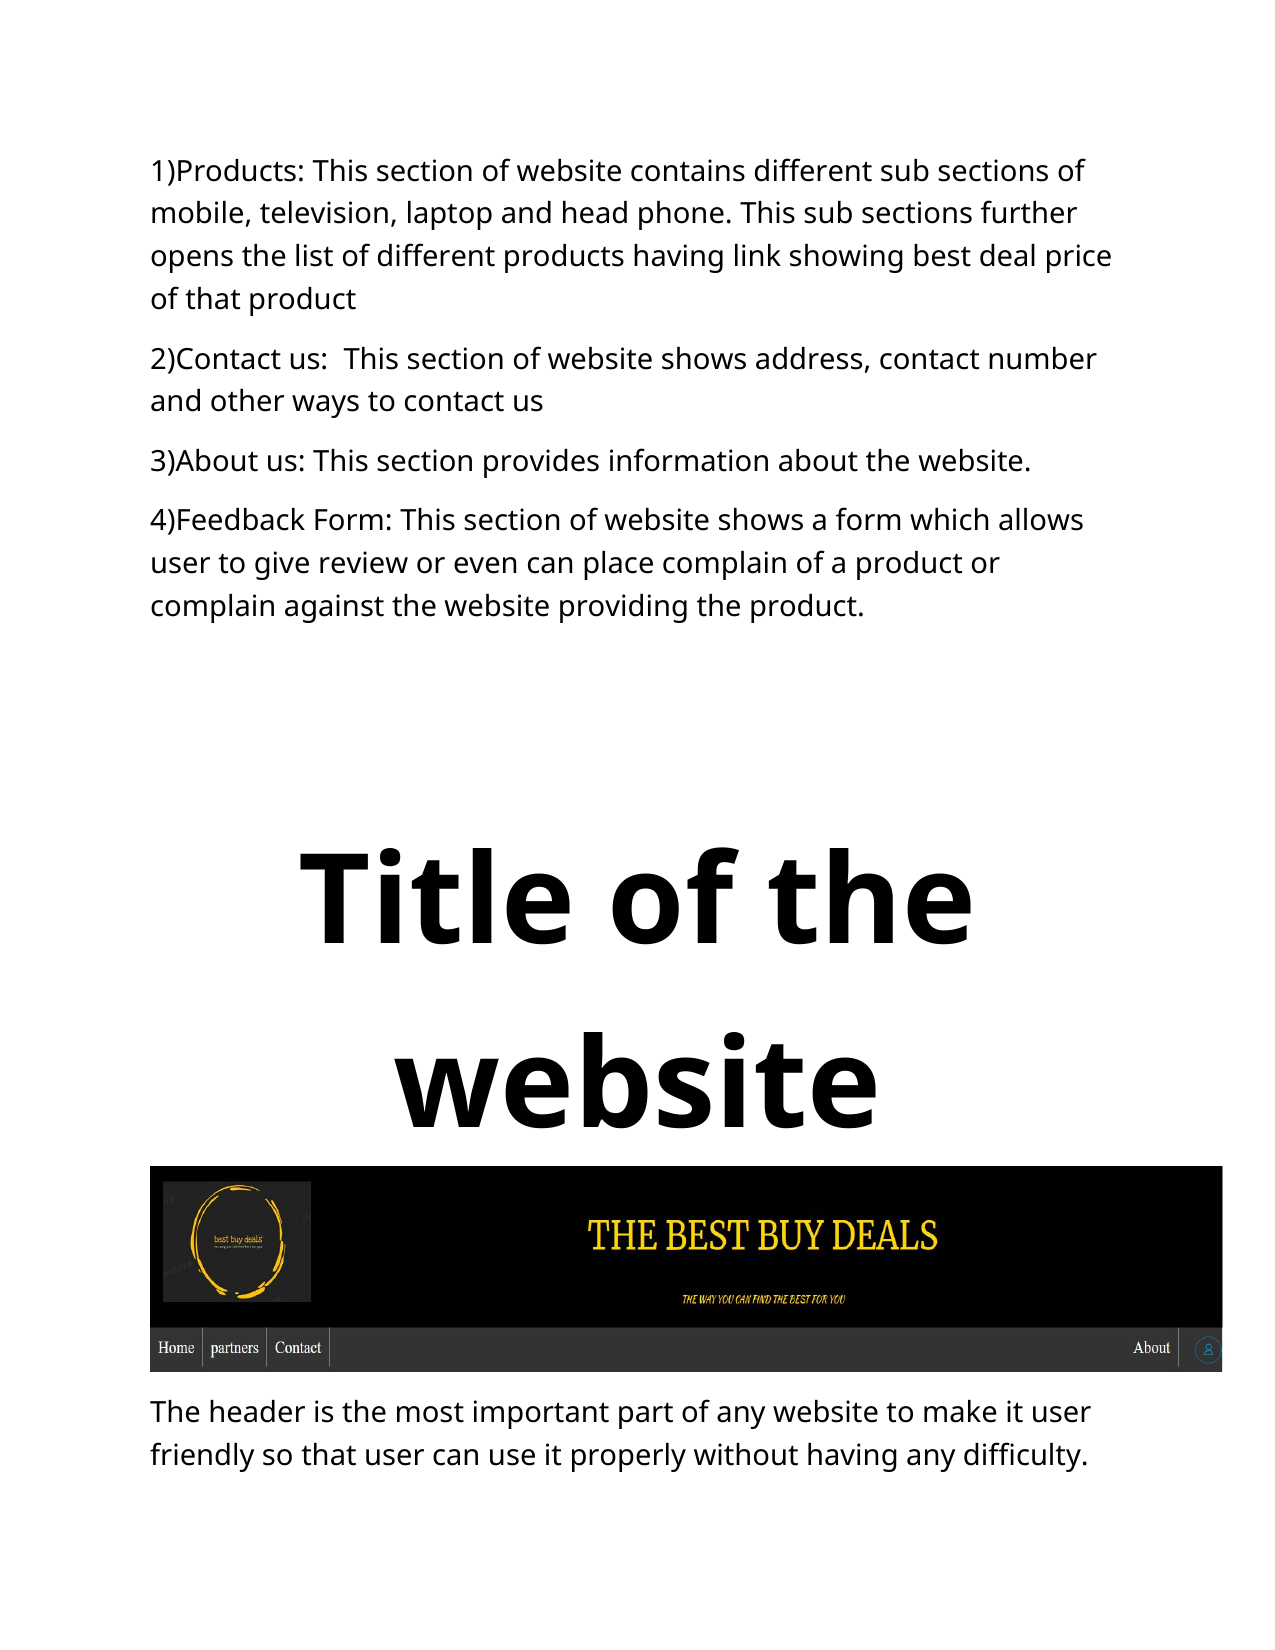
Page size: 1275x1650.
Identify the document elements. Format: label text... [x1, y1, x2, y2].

picture [150, 1166, 1226, 1373]
text The header is the most important part of any website to make it user friendly so that user can use it properly without having any difficulty. [150, 1392, 1125, 1474]
text 4)Feedback Form: This section of website shows a form which allows user to give review or even can place complain of a product or complain against the website providing the product. [150, 500, 1125, 625]
text Title of the website [150, 810, 1125, 1166]
text 1)Products: This section of website contains different sub sections of mobile, television, laptop and head phone. This sub sections further opens the list of different products having link showing best deal price of that product [150, 150, 1125, 318]
text 2)Contact us: This section of website shows address, contact number and other ways to contact us [150, 338, 1125, 420]
text 3)About us: This section provides information about the website. [150, 440, 1125, 480]
